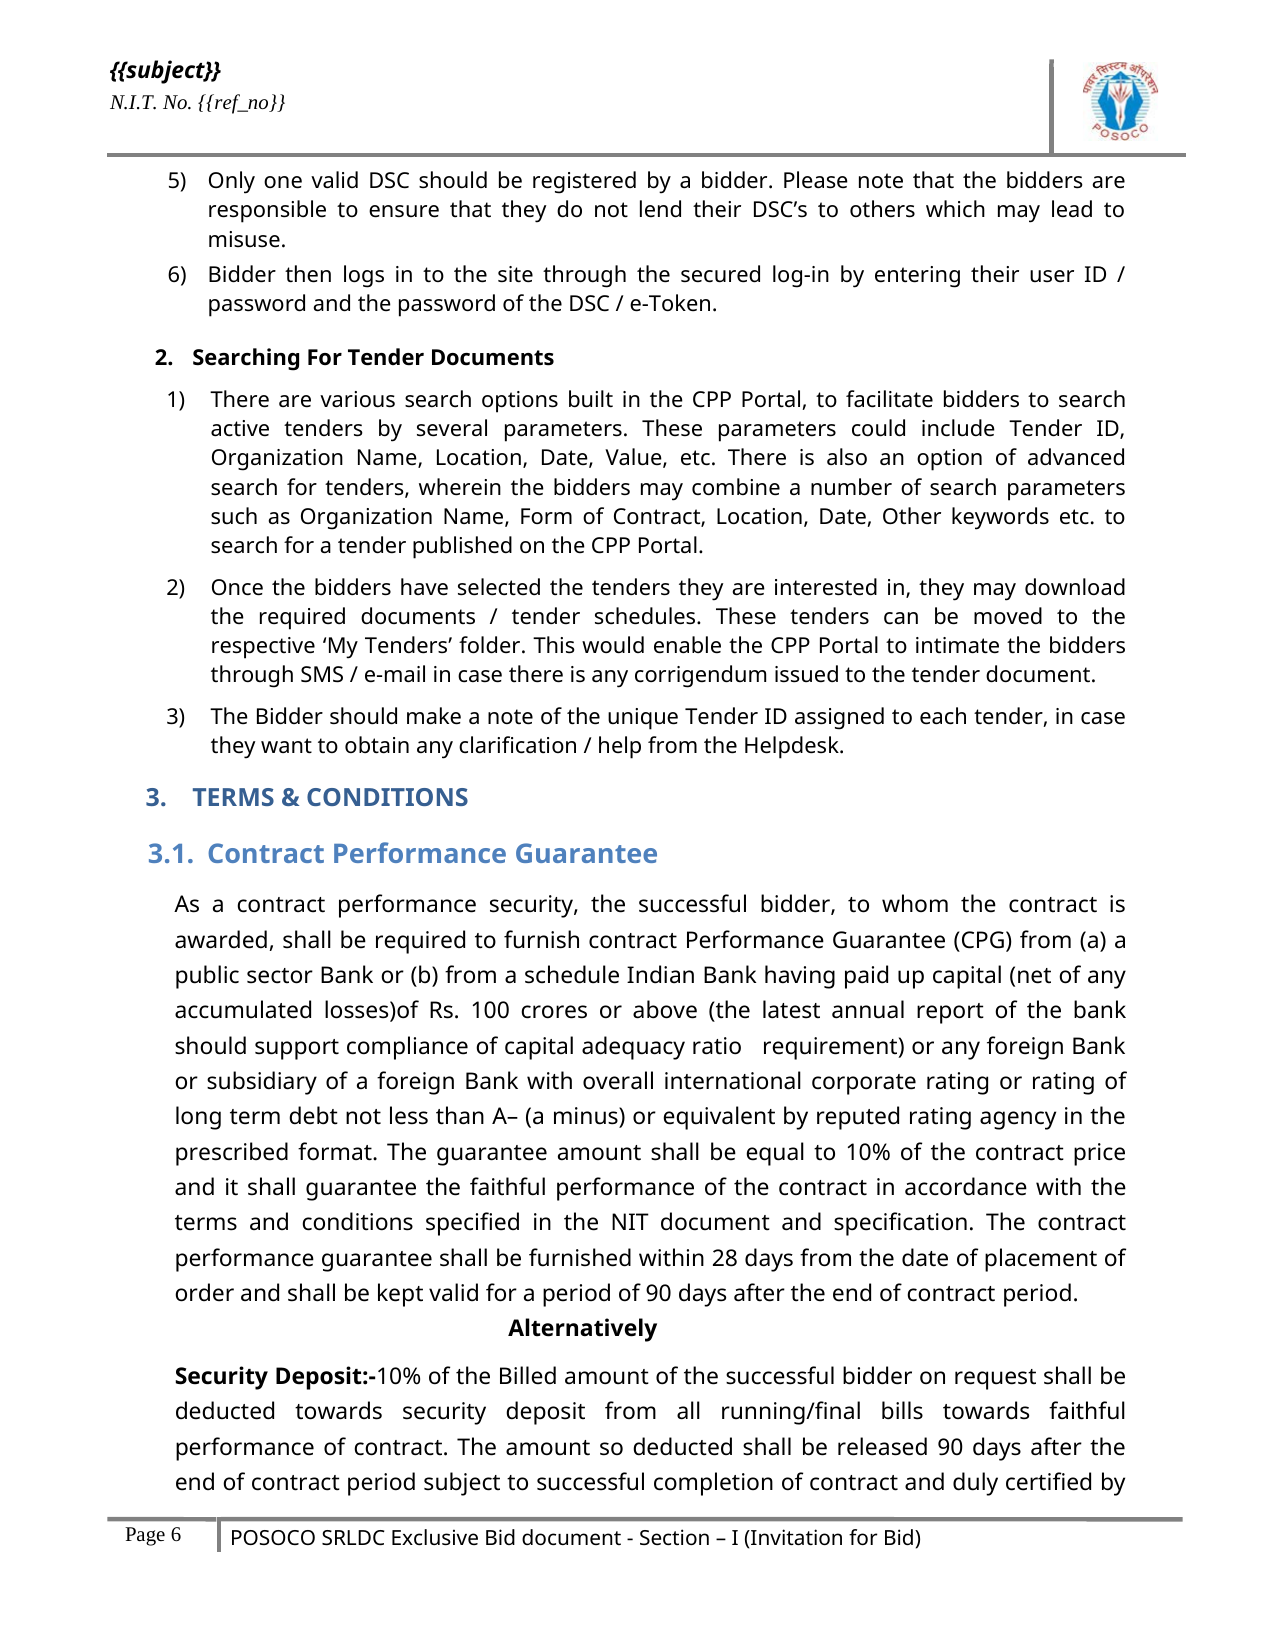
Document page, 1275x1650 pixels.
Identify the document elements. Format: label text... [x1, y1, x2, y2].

list Searching For Tender Documents [154, 342, 1127, 372]
list There are various search options built in the CPP Portal, to facilitate bidders to search active tenders by several parameters. These parameters could include Tender ID, Organization Name, Location, Date, Value, etc. There is also an option of advanced search for tenders, wherein the bidders may combine a number of search parameters such as Organization Name, Form of Contract, Location, Date, Other keywords etc. to search for a tender published on the CPP Portal. [166, 384, 1127, 559]
list The Bidder should make a note of the unique Tender ID assigned to each tender, in case they want to obtain any clarification / help from the Helpdesk. [166, 701, 1127, 759]
list Once the bidders have selected the tenders they are interested in, they may download the required documents / tender schedules. These tenders can be moved to the respective ‘My Tenders’ folder. This would enable the CPP Portal to intimate the bidders through SMS / e-mail in case there is any corrigendum issued to the tender document. [166, 572, 1127, 688]
text Alternatively [508, 1312, 1128, 1343]
text As a contract performance security, the successful bidder, to whom the contract is awarded, shall be required to furnish contract Performance Guarantee (CPG) from (a) a public sector Bank or (b) from a schedule Indian Bank having paid up capital (net of any accumulated losses)of Rs. 100 crores or above (the latest annual report of the bank should support compliance of capital adequacy ratio requirement) or any foreign Bank or subsidiary of a foreign Bank with overall international corporate rating or rating of long term debt not less than A– (a minus) or equivalent by reputed rating agency in the prescribed format. The guarantee amount shall be equal to 10% of the contract price and it shall guarantee the faithful performance of the contract in accordance with the terms and conditions specified in the NIT document and specification. The contract performance guarantee shall be furnished within 28 days from the date of placement of order and shall be kept valid for a period of 90 days after the end of contract period. [174, 888, 1128, 1308]
picture [1082, 62, 1159, 141]
list Bidder then logs in to the site through the secured log-in by entering their user ID / password and the password of the DSC / e-Token. [167, 259, 1127, 317]
list Only one valid DSC should be registered by a bidder. Please note that the bidders are responsible to ensure that they do not lend their DSC’s to others which may lead to misuse. [167, 165, 1127, 253]
list Contract Performance Guarantee [148, 835, 1127, 872]
list TERMS & CONDITIONS [145, 780, 1127, 814]
